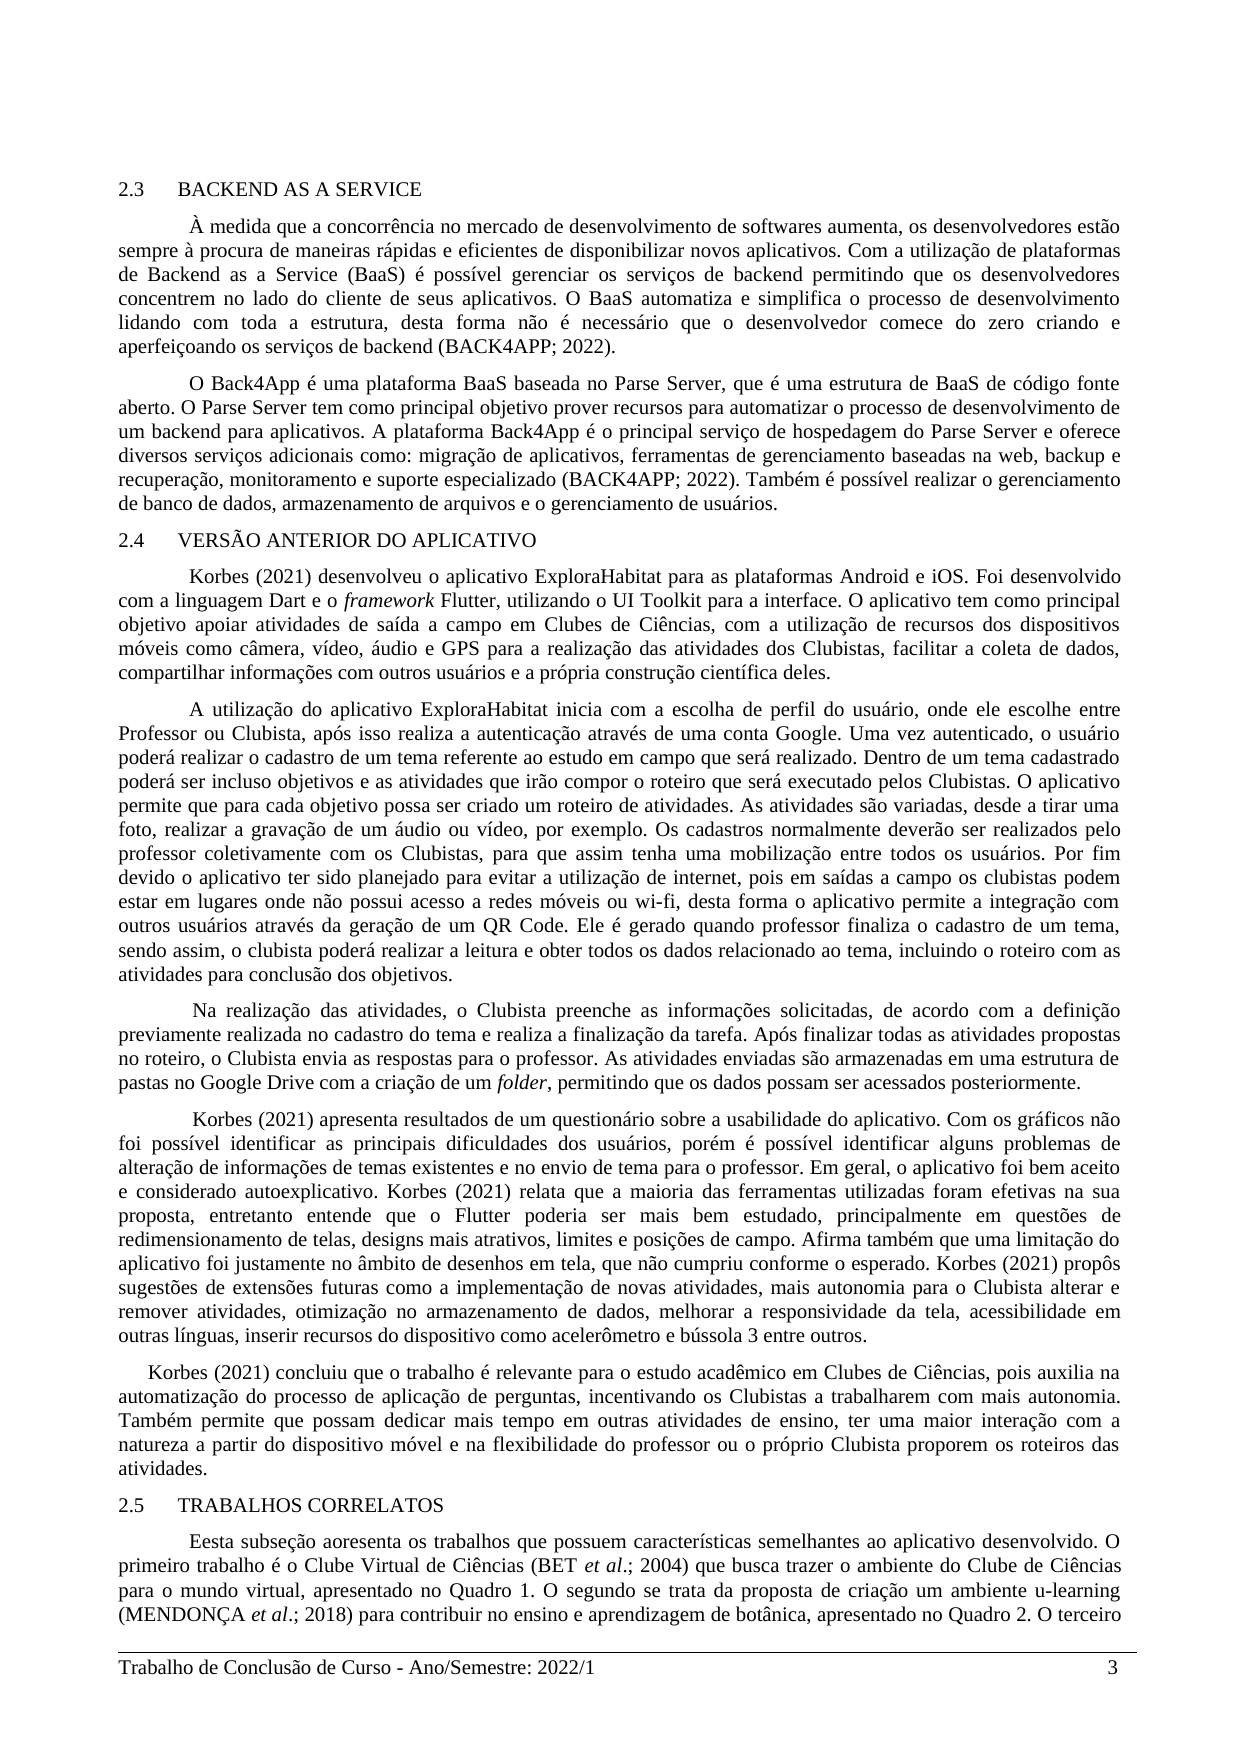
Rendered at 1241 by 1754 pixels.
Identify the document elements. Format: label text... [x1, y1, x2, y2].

text Korbes (2021) apresenta resultados de um questionário sobre a usabilidade do aplicativo. Com os gráficos não foi possível identificar as principais dificuldades dos usuários, porém é possível identificar alguns problemas de alteração de informações de temas existentes e no envio de tema para o professor. Em geral, o aplicativo foi bem aceito e considerado autoexplicativo. Korbes (2021) relata que a maioria das ferramentas utilizadas foram efetivas na sua proposta, entretanto entende que o Flutter poderia ser mais bem estudado, principalmente em questões de redimensionamento de telas, designs mais atrativos, limites e posições de campo. Afirma também que uma limitação do aplicativo foi justamente no âmbito de desenhos em tela, que não cumpriu conforme o esperado. Korbes (2021) propôs sugestões de extensões futuras como a implementação de novas atividades, mais autonomia para o Clubista alterar e remover atividades, otimização no armazenamento de dados, melhorar a responsividade da tela, acessibilidade em outras línguas, inserir recursos do dispositivo como acelerômetro e bússola 3 entre outros. [118, 1107, 1122, 1347]
text Na realização das atividades, o Clubista preenche as informações solicitadas, de acordo com a definição previamente realizada no cadastro do tema e realiza a finalização da tarefa. Após finalizar todas as atividades propostas no roteiro, o Clubista envia as respostas para o professor. As atividades enviadas são armazenadas em uma estrutura de pastas no Google Drive com a criação de um folder, permitindo que os dados possam ser acessados posteriormente. [118, 998, 1122, 1094]
text À medida que a concorrência no mercado de desenvolvimento de softwares aumenta, os desenvolvedores estão sempre à procura de maneiras rápidas e eficientes de disponibilizar novos aplicativos. Com a utilização de plataformas de Backend as a Service (BaaS) é possível gerenciar os serviços de backend permitindo que os desenvolvedores concentrem no lado do cliente de seus aplicativos. O BaaS automatiza e simplifica o processo de desenvolvimento lidando com toda a estrutura, desta forma não é necessário que o desenvolvedor comece do zero criando e aperfeiçoando os serviços de backend (BACK4APP; 2022). [118, 214, 1122, 358]
text A utilização do aplicativo ExploraHabitat inicia com a escolha de perfil do usuário, onde ele escolhe entre Professor ou Clubista, após isso realiza a autenticação através de uma conta Google. Uma vez autenticado, o usuário poderá realizar o cadastro de um tema referente ao estudo em campo que será realizado. Dentro de um tema cadastrado poderá ser incluso objetivos e as atividades que irão compor o roteiro que será executado pelos Clubistas. O aplicativo permite que para cada objetivo possa ser criado um roteiro de atividades. As atividades são variadas, desde a tirar uma foto, realizar a gravação de um áudio ou vídeo, por exemplo. Os cadastros normalmente deverão ser realizados pelo professor coletivamente com os Clubistas, para que assim tenha uma mobilização entre todos os usuários. Por fim devido o aplicativo ter sido planejado para evitar a utilização de internet, pois em saídas a campo os clubistas podem estar em lugares onde não possui acesso a redes móveis ou wi-fi, desta forma o aplicativo permite a integração com outros usuários através da geração de um QR Code. Ele é gerado quando professor finaliza o cadastro de um tema, sendo assim, o clubista poderá realizar a leitura e obter todos os dados relacionado ao tema, incluindo o roteiro com as atividades para conclusão dos objetivos. [118, 697, 1122, 986]
subtitle TRABALHOS CORRELATOS [118, 1493, 1122, 1517]
text O Back4App é uma plataforma BaaS baseada no Parse Server, que é uma estrutura de BaaS de código fonte aberto. O Parse Server tem como principal objetivo prover recursos para automatizar o processo de desenvolvimento de um backend para aplicativos. A plataforma Back4App é o principal serviço de hospedagem do Parse Server e oferece diversos serviços adicionais como: migração de aplicativos, ferramentas de gerenciamento baseadas na web, backup e recuperação, monitoramento e suporte especializado (BACK4APP; 2022). Também é possível realizar o gerenciamento de banco de dados, armazenamento de arquivos e o gerenciamento de usuários. [118, 371, 1122, 515]
subtitle Versão anterior do APLICATIVO [118, 527, 1122, 552]
text Korbes (2021) concluiu que o trabalho é relevante para o estudo acadêmico em Clubes de Ciências, pois auxilia na automatização do processo de aplicação de perguntas, incentivando os Clubistas a trabalharem com mais autonomia. Também permite que possam dedicar mais tempo em outras atividades de ensino, ter uma maior interação com a natureza a partir do dispositivo móvel e na flexibilidade do professor ou o próprio Clubista proporem os roteiros das atividades. [118, 1360, 1122, 1480]
subtitle BACKEND AS A SERVICE [118, 177, 1122, 201]
text Korbes (2021) desenvolveu o aplicativo ExploraHabitat para as plataformas Android e iOS. Foi desenvolvido com a linguagem Dart e o framework Flutter, utilizando o UI Toolkit para a interface. O aplicativo tem como principal objetivo apoiar atividades de saída a campo em Clubes de Ciências, com a utilização de recursos dos dispositivos móveis como câmera, vídeo, áudio e GPS para a realização das atividades dos Clubistas, facilitar a coleta de dados, compartilhar informações com outros usuários e a própria construção científica deles. [118, 564, 1122, 684]
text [118, 1529, 1122, 1626]
